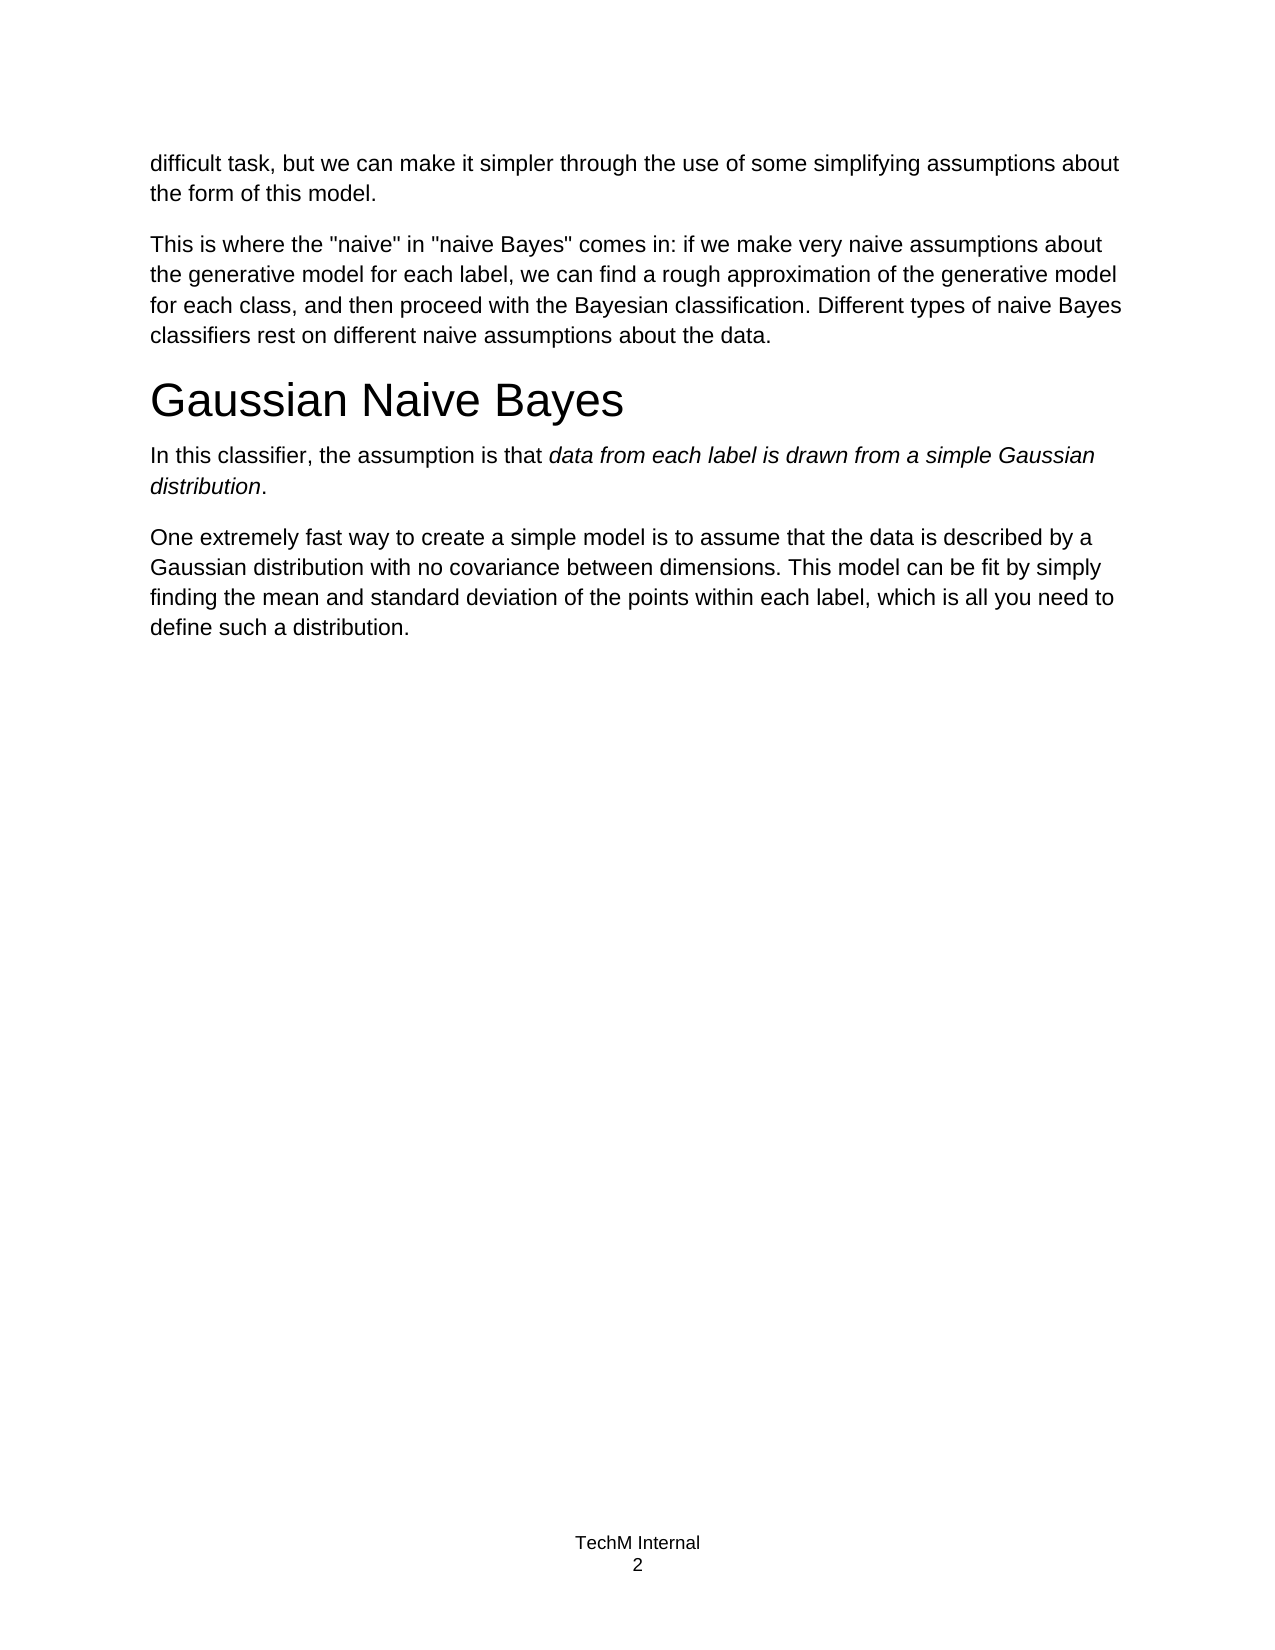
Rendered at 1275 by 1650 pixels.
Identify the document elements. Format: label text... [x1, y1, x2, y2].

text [150, 150, 1125, 207]
text One extremely fast way to create a simple model is to assume that the data is described by a Gaussian distribution with no covariance between dimensions. This model can be fit by simply finding the mean and standard deviation of the points within each label, which is all you need to define such a distribution. [150, 524, 1125, 641]
text This is where the "naive" in "naive Bayes" comes in: if we make very naive assumptions about the generative model for each label, we can find a rough approximation of the generative model for each class, and then proceed with the Bayesian classification. Different types of naive Bayes classifiers rest on different naive assumptions about the data. [150, 231, 1125, 348]
text In this classifier, the assumption is that data from each label is drawn from a simple Gaussian distribution. [150, 442, 1125, 499]
subtitle Gaussian Naive Bayes [150, 373, 1125, 427]
